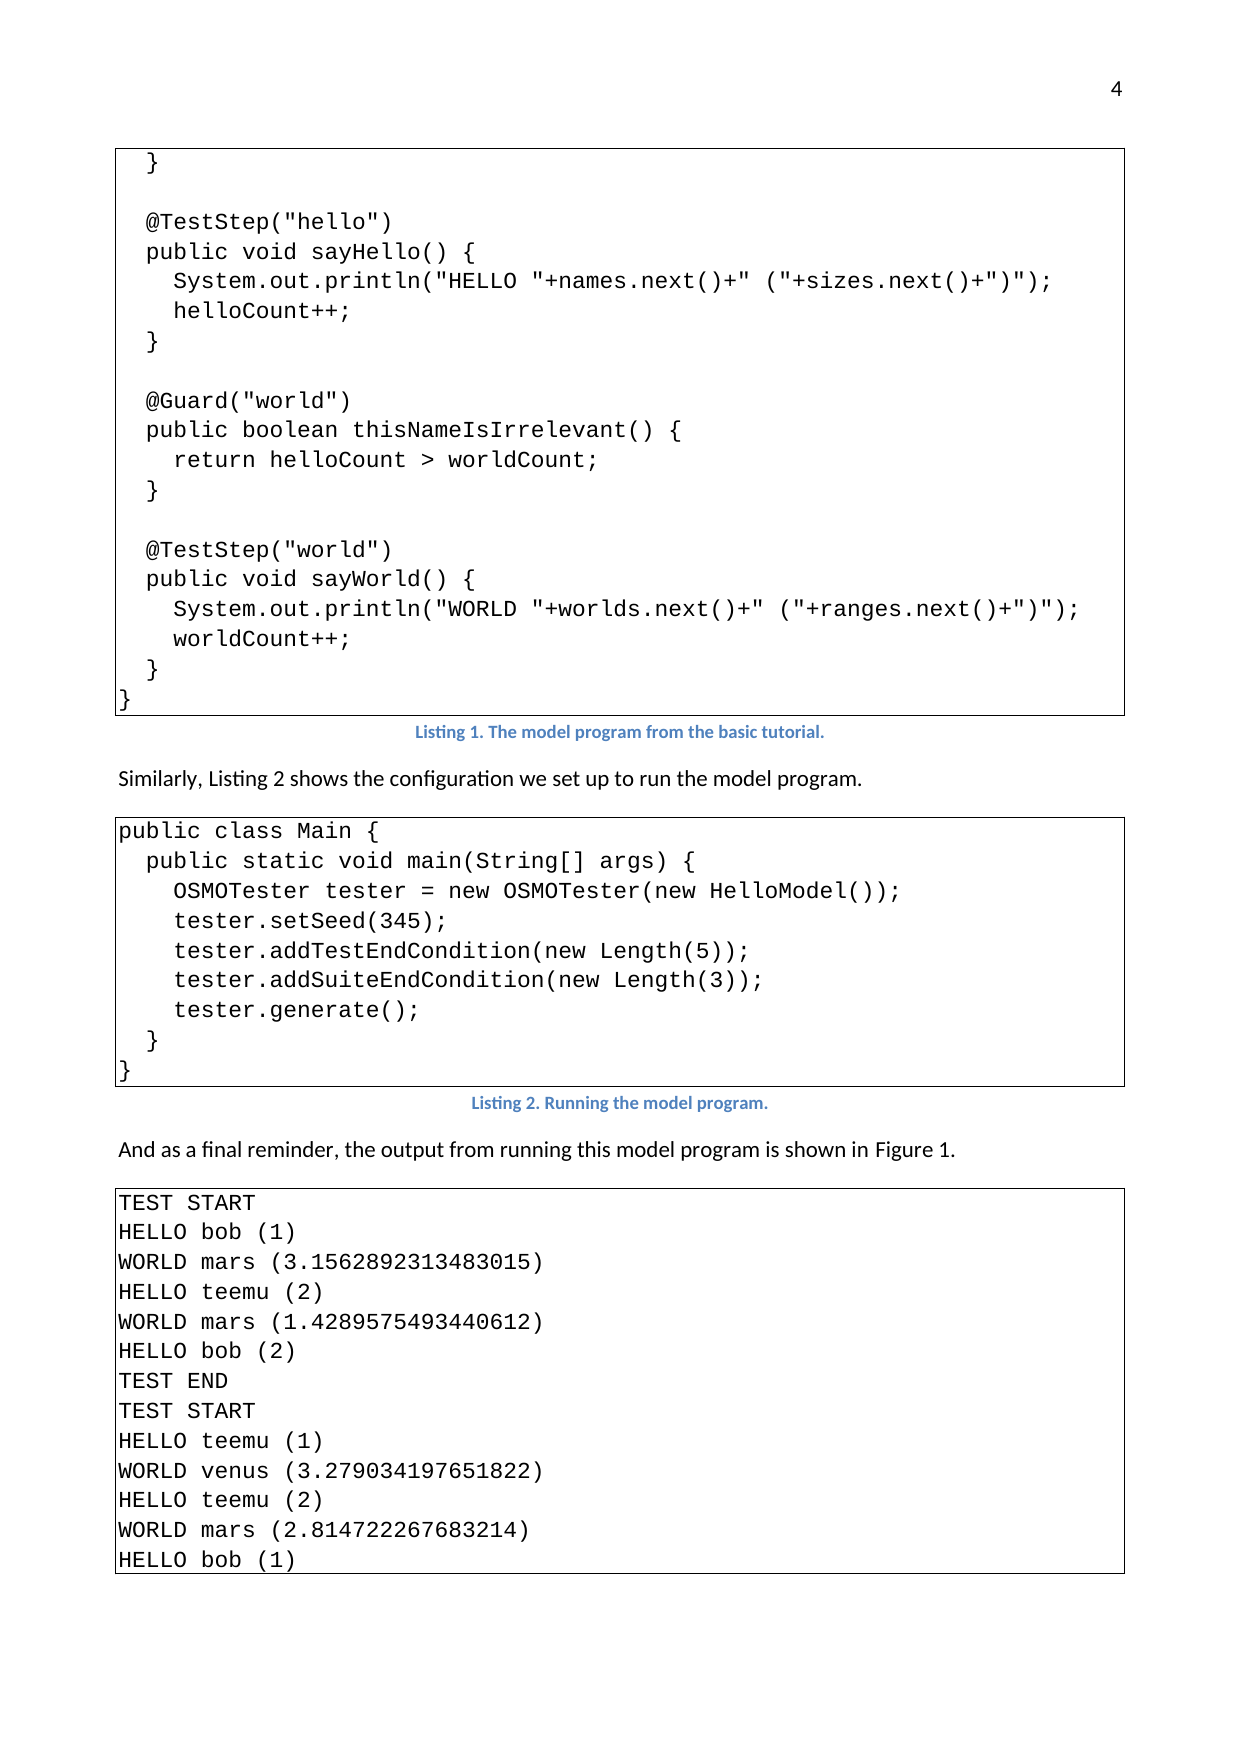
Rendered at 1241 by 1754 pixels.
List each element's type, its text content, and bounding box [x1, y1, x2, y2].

text WORLD venus (3.279034197651822) [116, 1456, 1124, 1485]
text tester.addSuiteEndCondition(new Length(3)); [116, 966, 1124, 995]
text tester.setSeed(345); [116, 906, 1124, 935]
text System.out.println("HELLO "+names.next()+" ("+sizes.next()+")"); [116, 267, 1124, 296]
text public void sayWorld() { [116, 565, 1124, 594]
text Similarly, Listing 2 shows the configuration we set up to run the model program. [118, 764, 1122, 792]
text HELLO bob (1) [116, 1545, 1124, 1573]
text } [116, 1055, 1124, 1086]
text public boolean thisNameIsIrrelevant() { [116, 416, 1124, 445]
text helloCount++; [116, 297, 1124, 326]
text } [116, 149, 1124, 177]
text public class Main { [116, 818, 1124, 846]
text HELLO teemu (1) [116, 1426, 1124, 1455]
text HELLO bob (1) [116, 1218, 1124, 1247]
text HELLO teemu (2) [116, 1277, 1124, 1306]
text } [116, 1025, 1124, 1054]
text TEST START [116, 1396, 1124, 1425]
text @Guard("world") [116, 386, 1124, 415]
text return helloCount > worldCount; [116, 446, 1124, 474]
text } [116, 475, 1124, 504]
text HELLO teemu (2) [116, 1486, 1124, 1515]
text WORLD mars (2.814722267683214) [116, 1516, 1124, 1544]
text System.out.println("WORLD "+worlds.next()+" ("+ranges.next()+")"); [116, 594, 1124, 623]
text } [116, 654, 1124, 683]
text WORLD mars (3.1562892313483015) [116, 1247, 1124, 1276]
text TEST START [116, 1189, 1124, 1217]
text @TestStep("world") [116, 535, 1124, 564]
text WORLD mars (1.4289575493440612) [116, 1307, 1124, 1336]
text public void sayHello() { [116, 237, 1124, 266]
text Listing 2. Running the model program. [118, 1091, 1122, 1114]
text worldCount++; [116, 624, 1124, 653]
text @TestStep("hello") [116, 207, 1124, 236]
text tester.addTestEndCondition(new Length(5)); [116, 936, 1124, 965]
text } [116, 326, 1124, 355]
text And as a final reminder, the output from running this model program is shown in Figure 1. [118, 1135, 1122, 1163]
text Listing 1. The model program from the basic tutorial. [118, 720, 1122, 743]
text public static void main(String[] args) { [116, 846, 1124, 876]
text TEST END [116, 1367, 1124, 1396]
text } [116, 684, 1124, 715]
text HELLO bob (2) [116, 1337, 1124, 1366]
text OSMOTester tester = new OSMOTester(new HelloModel()); [116, 876, 1124, 905]
text tester.generate(); [116, 995, 1124, 1024]
